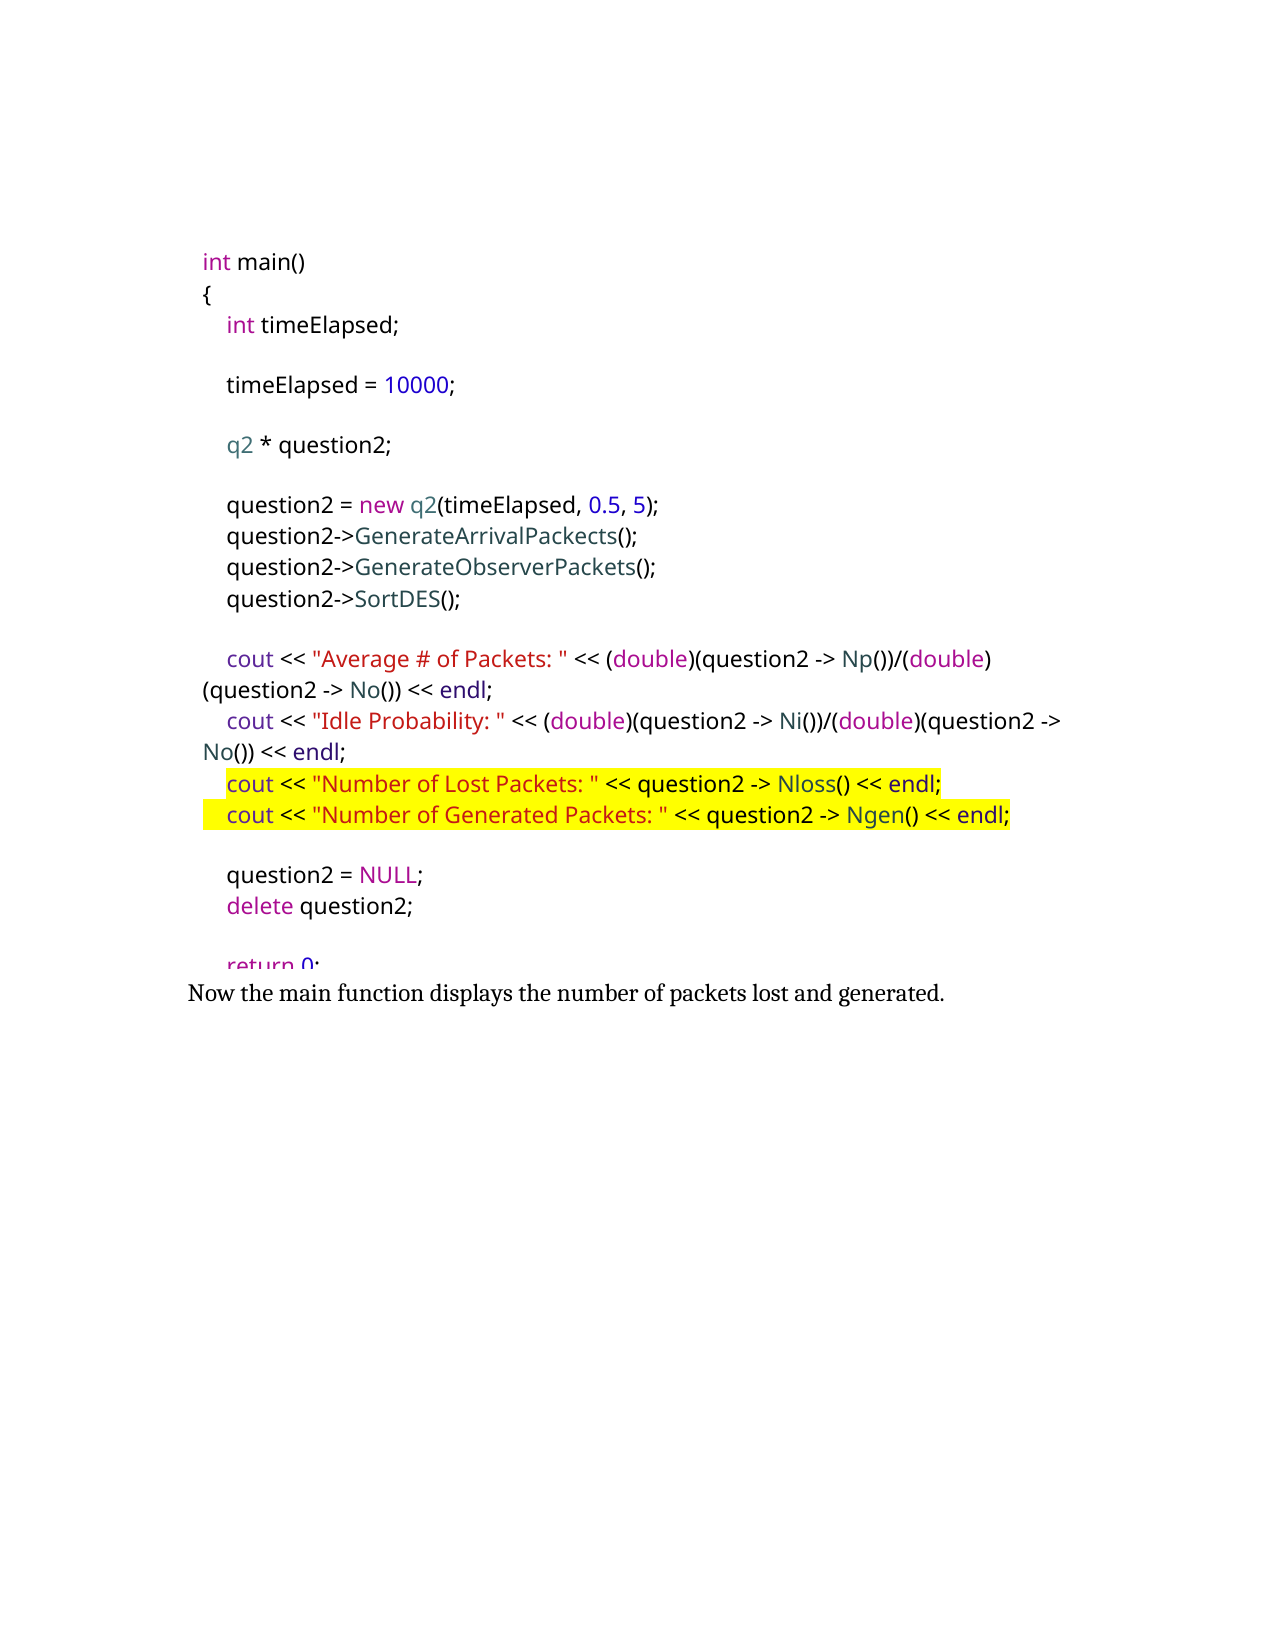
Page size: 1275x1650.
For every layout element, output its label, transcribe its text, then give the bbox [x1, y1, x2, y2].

text Now the main function displays the number of packets lost and generated. [187, 978, 1087, 1007]
